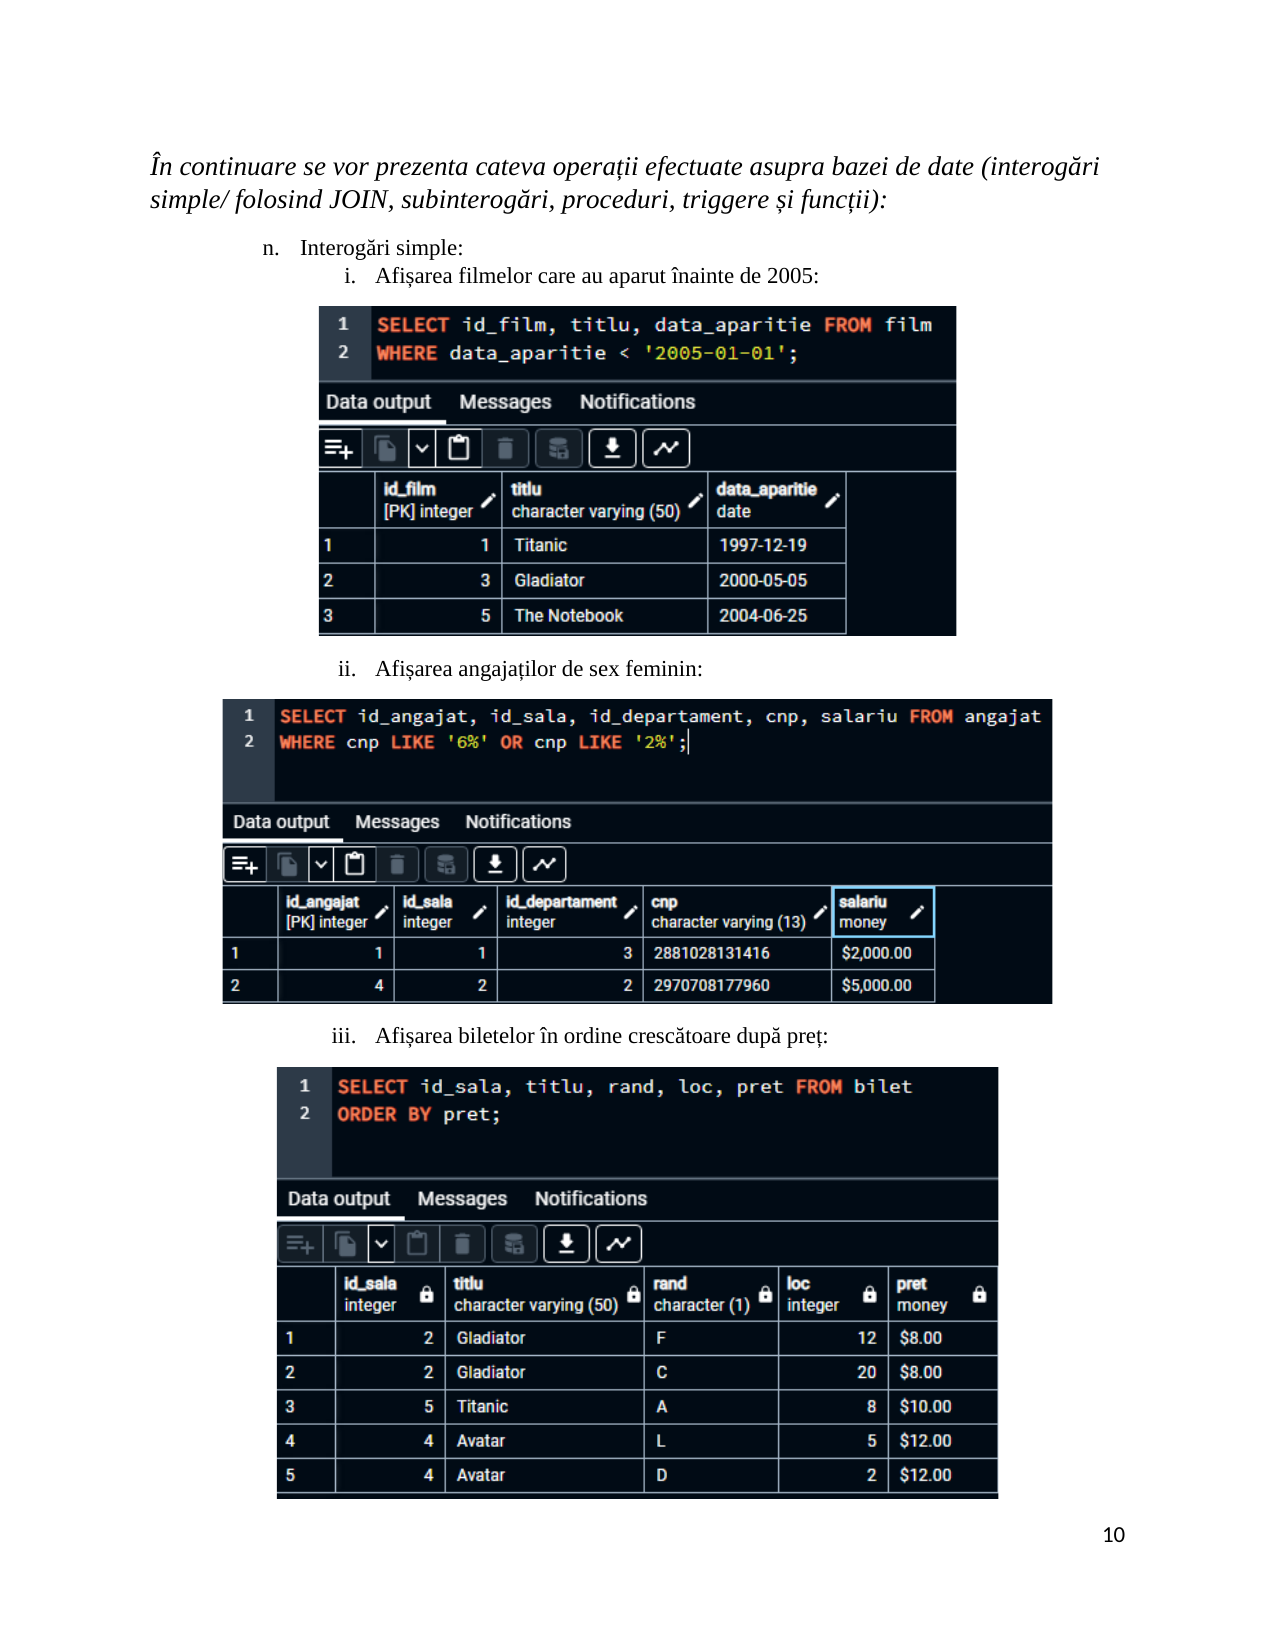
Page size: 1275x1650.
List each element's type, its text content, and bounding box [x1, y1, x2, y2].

picture [318, 306, 957, 636]
list Afișarea filmelor care au aparut înainte de 2005: [356, 262, 1125, 288]
list Afișarea biletelor în ordine crescătoare după preț: [356, 1023, 1125, 1049]
text În continuare se vor prezenta cateva operații efectuate asupra bazei de date (interogări simple/ folosind JOIN, subinterogări, proceduri, triggere și funcții): [150, 150, 1125, 215]
picture [222, 699, 1053, 1004]
picture [276, 1067, 999, 1499]
list Afișarea angajaților de sex feminin: [356, 654, 1125, 681]
list Interogări simple: [262, 234, 1125, 260]
